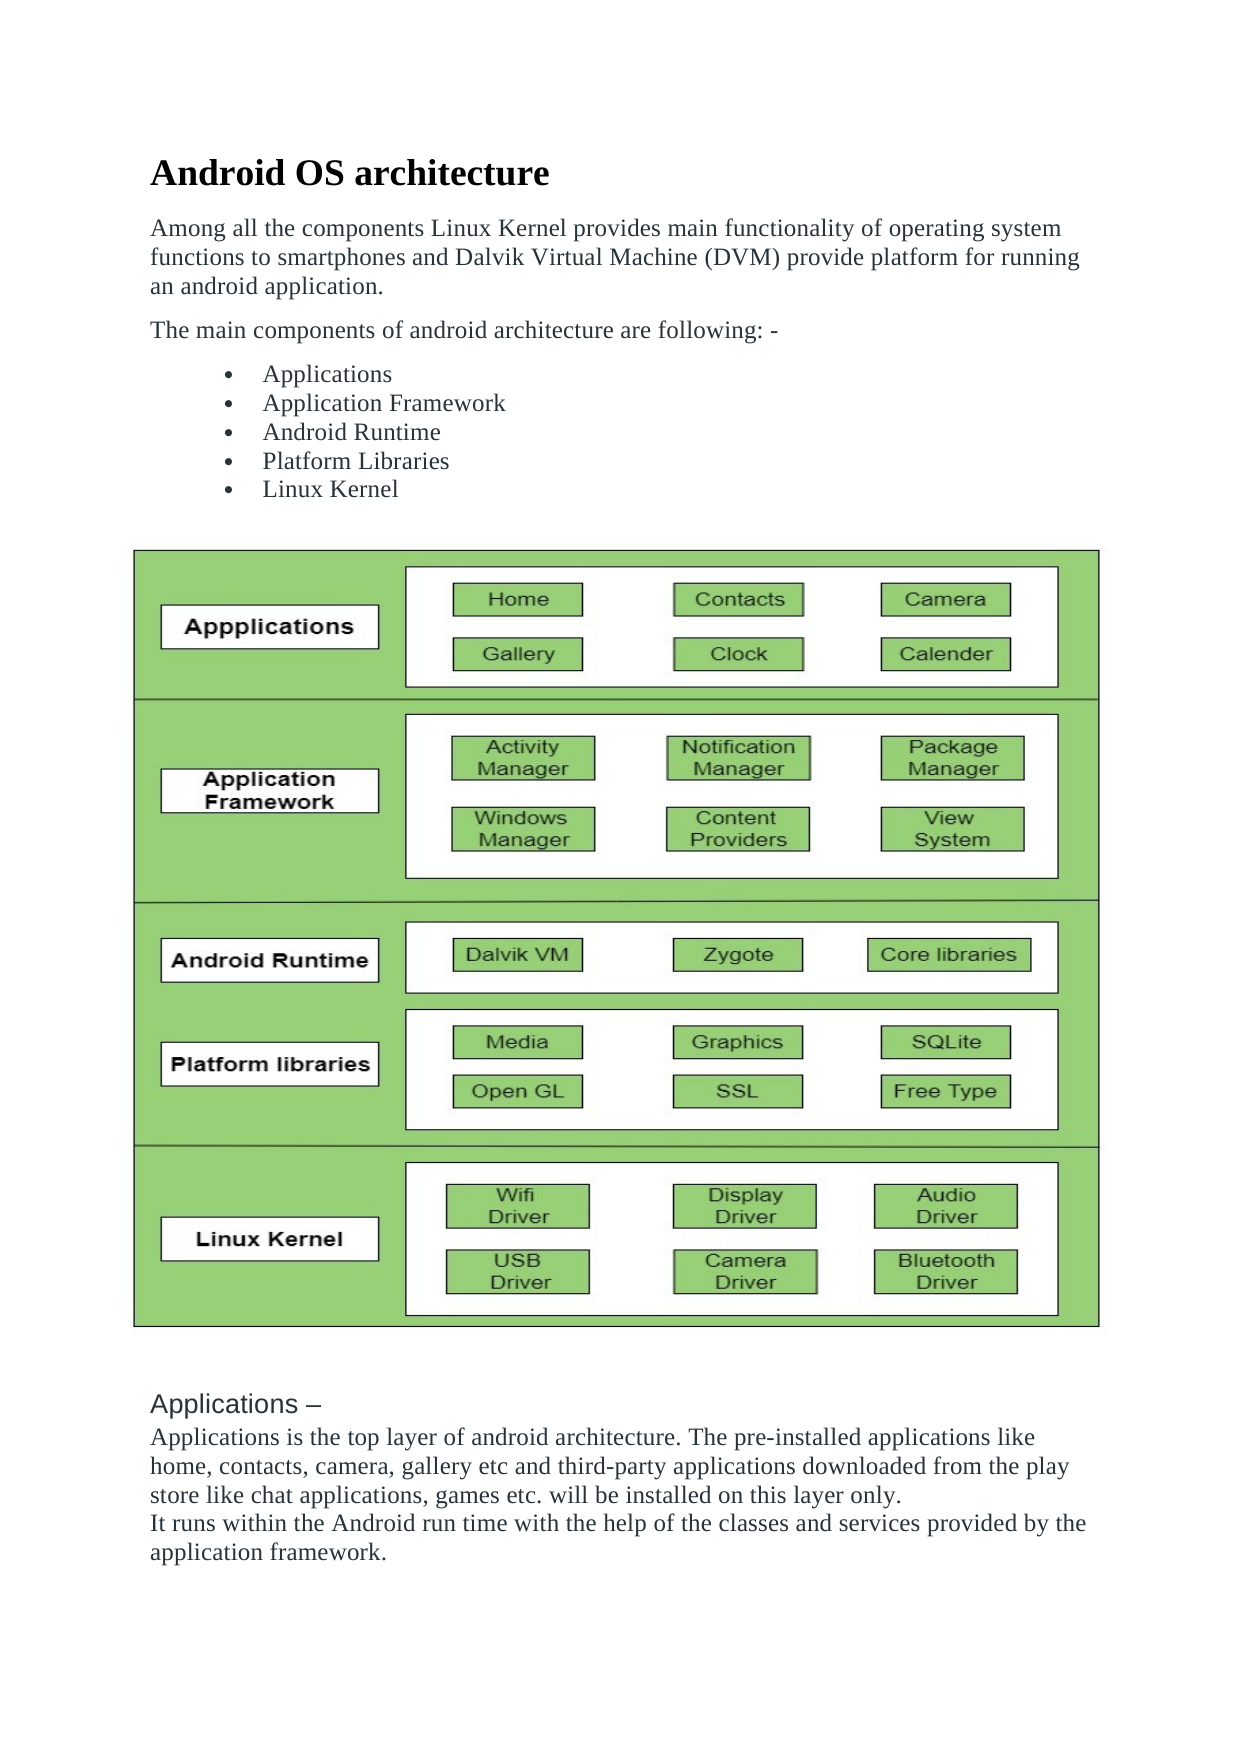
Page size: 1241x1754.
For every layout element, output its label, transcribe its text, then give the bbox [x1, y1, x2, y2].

picture [120, 540, 1116, 1338]
list Linux Kernel [225, 474, 1090, 503]
subtitle Applications – [150, 1388, 1090, 1420]
list Platform Libraries [225, 446, 1090, 474]
text Among all the components Linux Kernel provides main functionality of operating system functions to smartphones and Dalvik Virtual Machine (DVM) provide platform for running an android application. [150, 213, 1090, 299]
list Applications [225, 359, 1090, 388]
text Applications is the top layer of android architecture. The pre-installed applications like home, contacts, camera, gallery etc and third-party applications downloaded from the play store like chat applications, games etc. will be installed on this layer only. It runs within the Android run time with the help of the classes and services provided by the application framework. [150, 1422, 1090, 1566]
list Android Runtime [225, 417, 1090, 446]
text Android OS architecture [150, 150, 1090, 193]
text The main components of android architecture are following: - [150, 315, 1090, 344]
list Application Framework [225, 388, 1090, 417]
